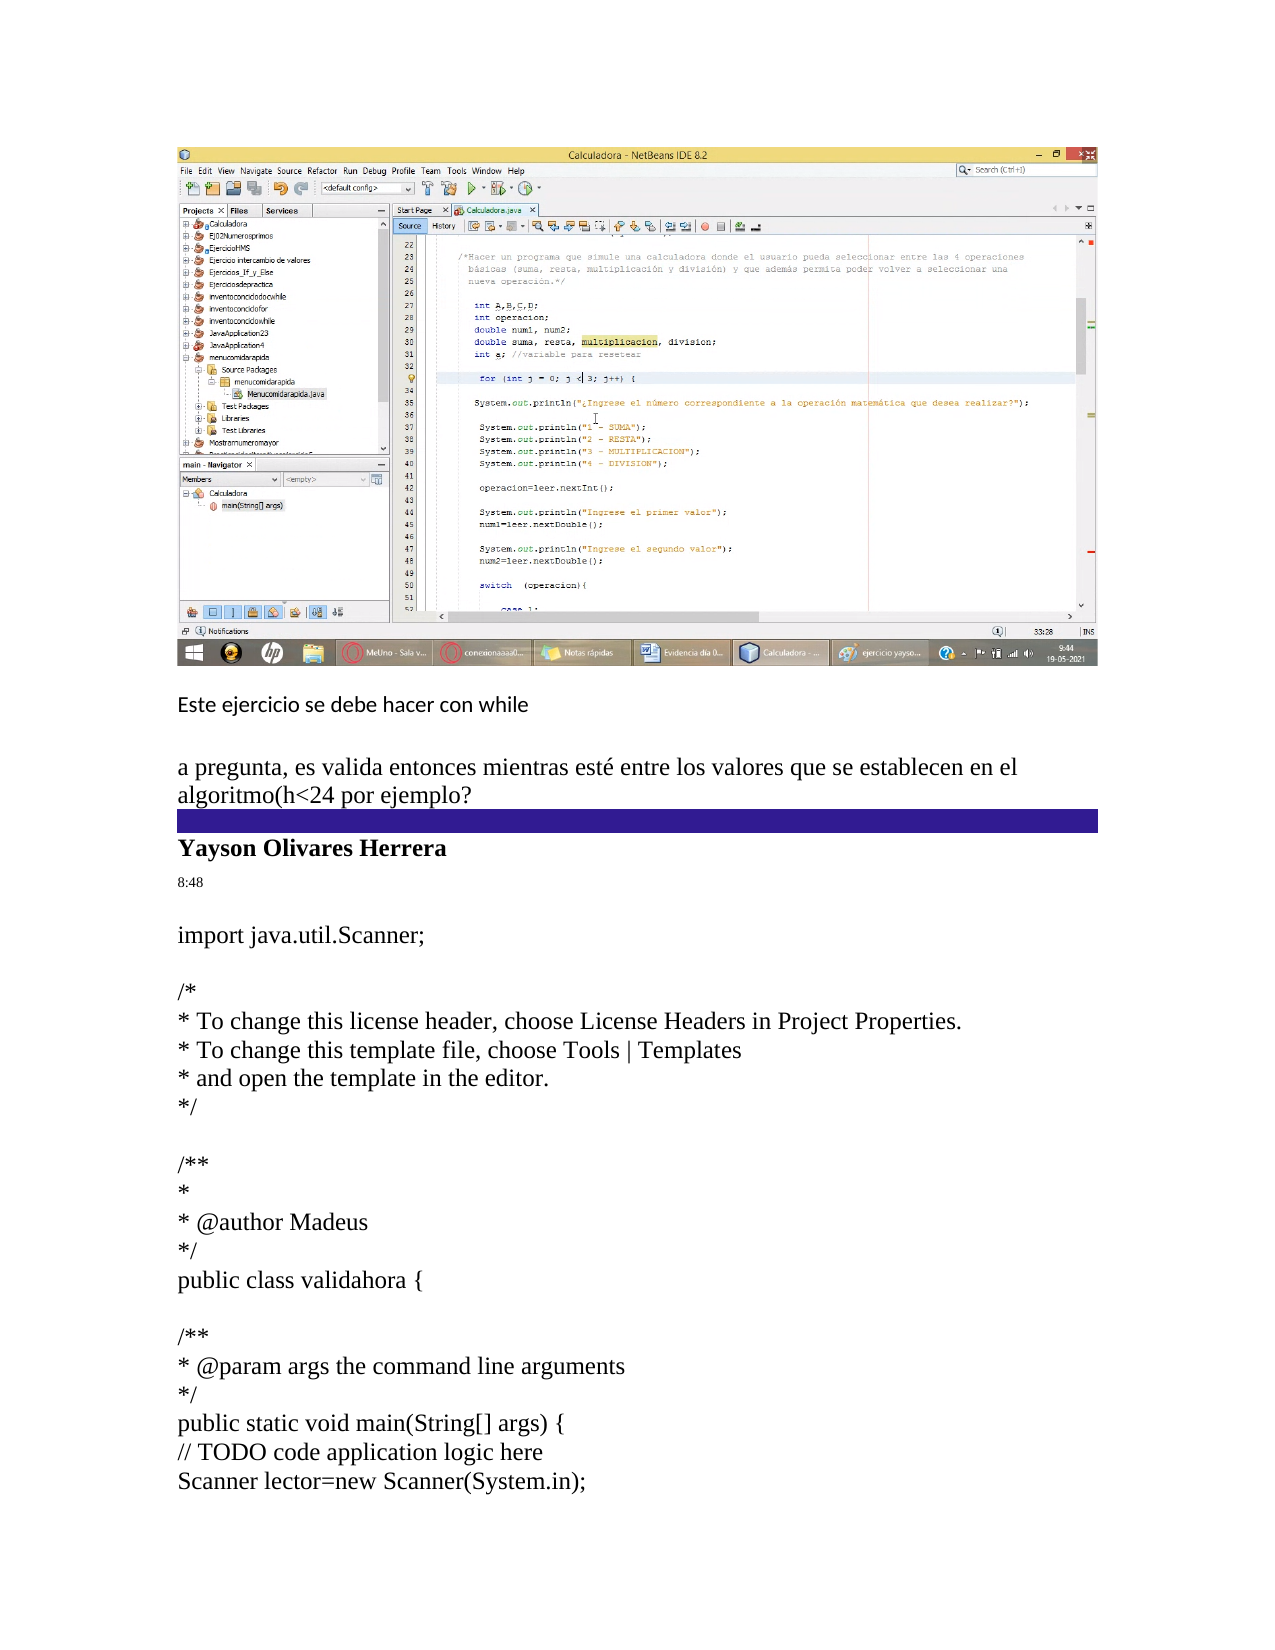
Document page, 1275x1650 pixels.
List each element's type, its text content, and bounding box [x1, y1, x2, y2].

text a pregunta, es valida entonces mientras esté entre los valores que se establecen en el algoritmo(h<24 por ejemplo? [177, 752, 1098, 809]
picture [177, 147, 1098, 666]
text Yayson Olivares Herrera [177, 833, 1098, 862]
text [177, 920, 1098, 1495]
text Ya [177, 809, 1098, 833]
text Este ejercicio se debe hacer con while [177, 690, 1098, 718]
text 8:48 [177, 862, 1098, 891]
